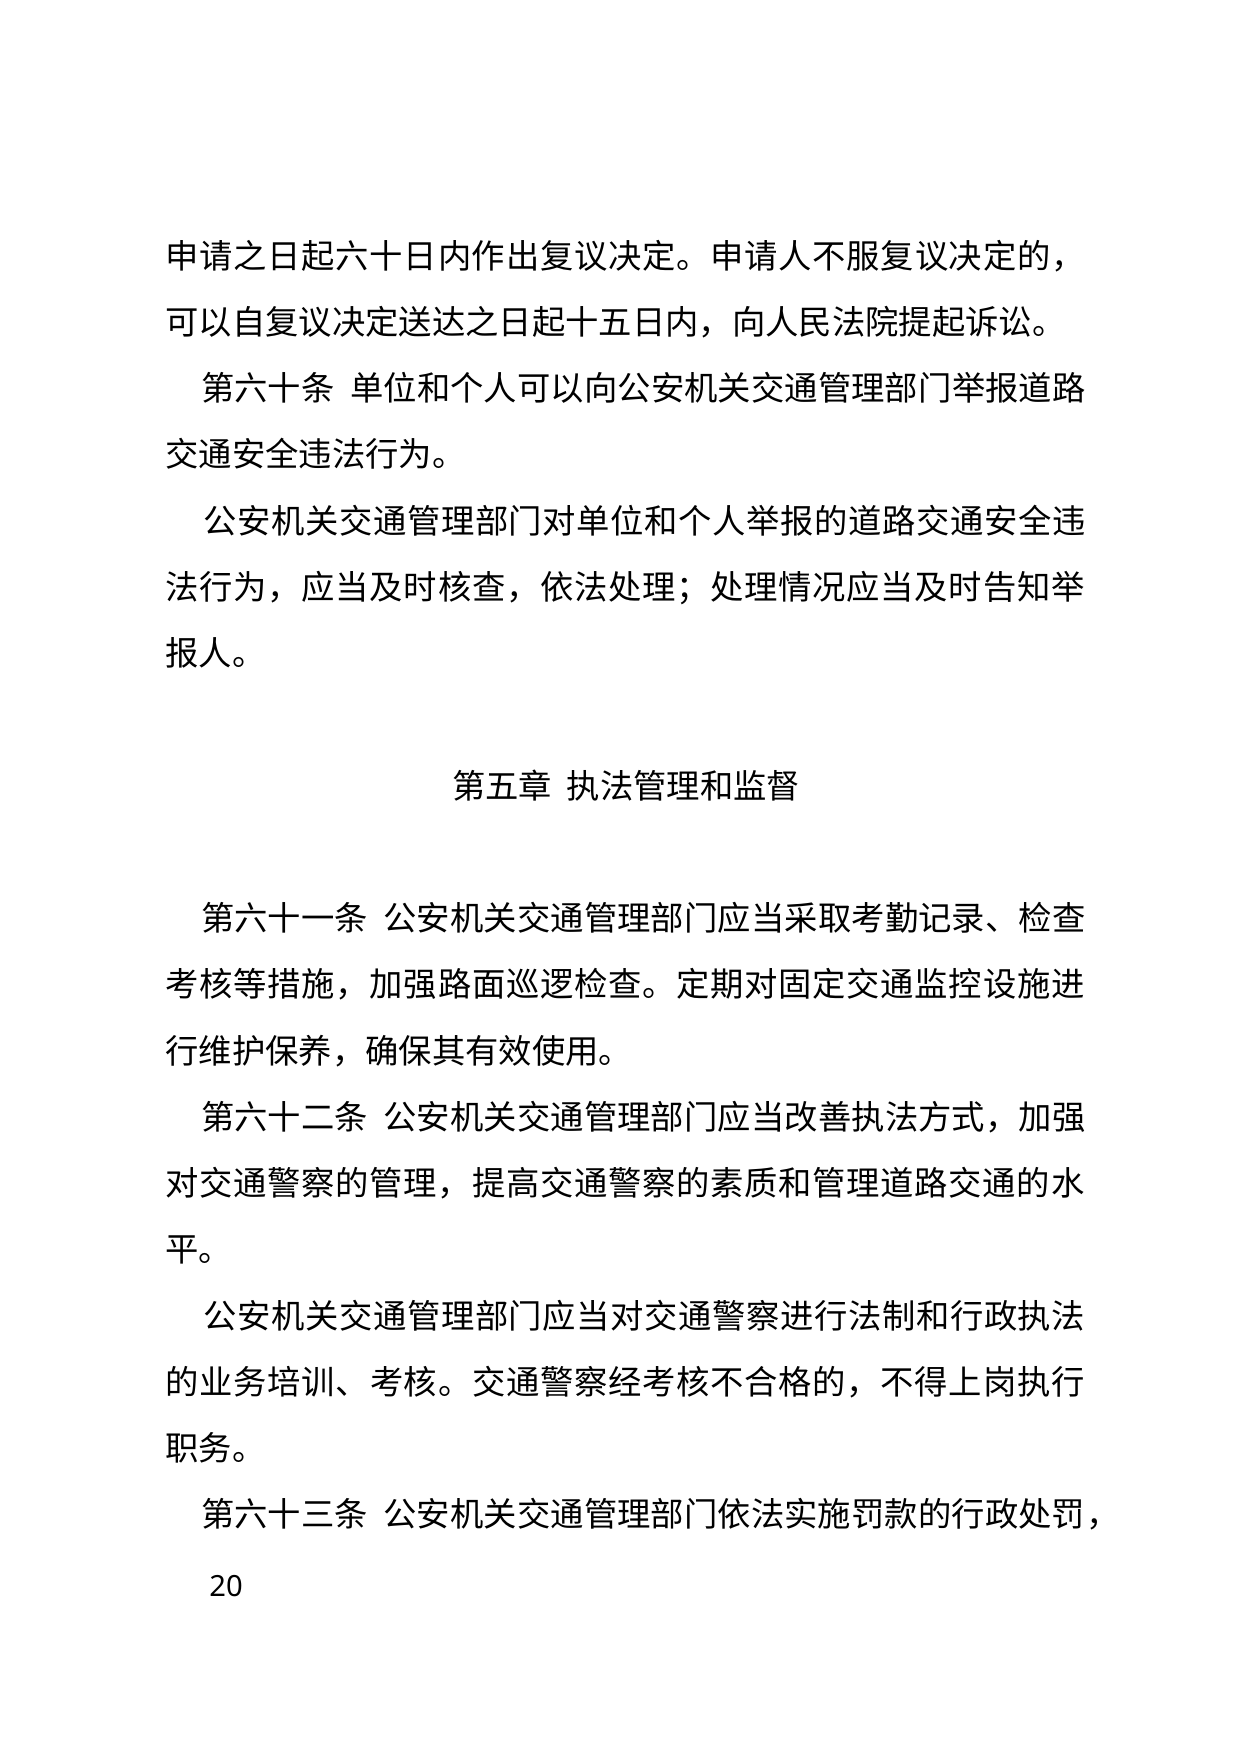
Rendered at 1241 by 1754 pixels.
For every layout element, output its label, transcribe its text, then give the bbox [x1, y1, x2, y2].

list 第六十二条 公安机关交通管理部门应当改善执法方式，加强对交通警察的管理，提高交通警察的素质和管理道路交通的水平。 [165, 1082, 1087, 1280]
list 公安机关交通管理部门对单位和个人举报的道路交通安全违法行为，应当及时核查，依法处理；处理情况应当及时告知举报人。 [165, 485, 1087, 684]
list 第六十条 单位和个人可以向公安机关交通管理部门举报道路交通安全违法行为。 [165, 353, 1087, 485]
list 公安机关交通管理部门应当对交通警察进行法制和行政执法的业务培训、考核。交通警察经考核不合格的，不得上岗执行职务。 [165, 1280, 1087, 1479]
list 第五章 执法管理和监督 [165, 750, 1087, 817]
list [165, 1479, 1087, 1545]
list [165, 220, 1087, 353]
list 第六十一条 公安机关交通管理部门应当采取考勤记录、检查考核等措施，加强路面巡逻检查。定期对固定交通监控设施进行维护保养，确保其有效使用。 [165, 883, 1087, 1082]
